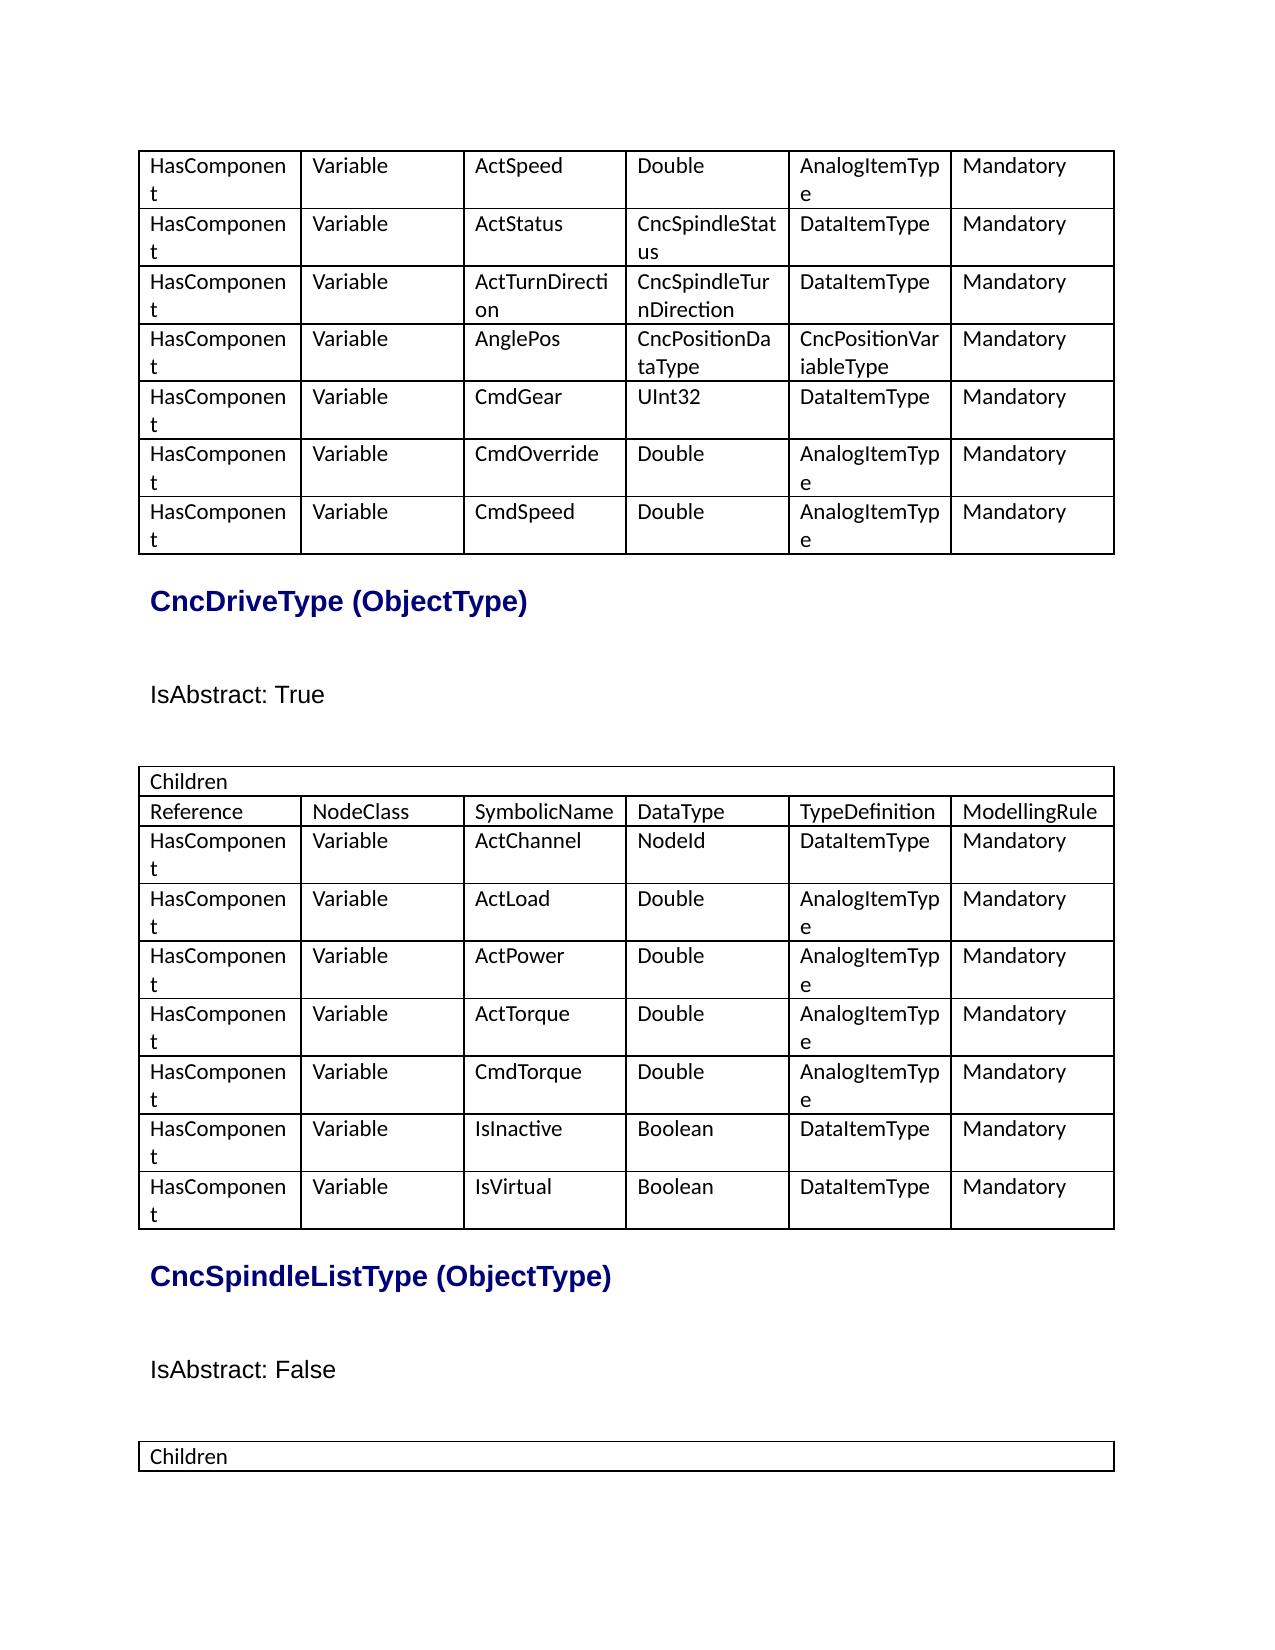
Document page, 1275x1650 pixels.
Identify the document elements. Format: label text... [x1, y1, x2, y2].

table_cell ActStatus [465, 209, 625, 265]
table_cell CmdSpeed [465, 497, 625, 553]
table_cell Variable [302, 382, 463, 438]
table_cell Double [627, 884, 788, 940]
table_cell Mandatory [952, 382, 1113, 438]
table_cell NodeClass [302, 797, 463, 825]
table_cell HasComponent [140, 209, 300, 265]
table_cell Double [627, 497, 788, 553]
table_cell ActTorque [465, 999, 625, 1055]
table_cell AnalogItemType [790, 152, 950, 208]
table_cell Mandatory [952, 1057, 1113, 1113]
table_cell CncSpindleTurnDirection [627, 267, 788, 323]
table_cell HasComponent [140, 999, 300, 1055]
table_cell Variable [302, 152, 463, 208]
table_cell HasComponent [140, 325, 300, 380]
table_cell CncPositionDataType [627, 325, 788, 380]
table_header Children [140, 1442, 1113, 1470]
table_cell ActChannel [465, 827, 625, 882]
table_cell Variable [302, 267, 463, 323]
table_cell Variable [302, 209, 463, 265]
table_cell Double [627, 440, 788, 496]
table_cell Variable [302, 884, 463, 940]
table_cell AnalogItemType [790, 942, 950, 998]
table_cell HasComponent [140, 382, 300, 438]
table_cell HasComponent [140, 152, 300, 208]
table_cell DataItemType [790, 1172, 950, 1228]
table_cell Boolean [627, 1172, 788, 1228]
table_cell DataItemType [790, 827, 950, 882]
text IsAbstract: False [150, 1355, 1125, 1384]
table_cell ActTurnDirection [465, 267, 625, 323]
table_cell DataType [627, 797, 788, 825]
table_cell HasComponent [140, 884, 300, 940]
table_cell Mandatory [952, 942, 1113, 998]
table_cell Variable [302, 1115, 463, 1171]
table_cell CmdGear [465, 382, 625, 438]
table_cell DataItemType [790, 267, 950, 323]
table_cell CmdTorque [465, 1057, 625, 1113]
table_cell IsInactive [465, 1115, 625, 1171]
table_cell AnglePos [465, 325, 625, 380]
text CncDriveType (ObjectType) [150, 584, 1125, 617]
table_cell HasComponent [140, 497, 300, 553]
text IsAbstract: True [150, 680, 1125, 709]
table_cell Boolean [627, 1115, 788, 1171]
table_cell Mandatory [952, 827, 1113, 882]
table_cell Variable [302, 827, 463, 882]
table_cell ActLoad [465, 884, 625, 940]
table_cell Variable [302, 1057, 463, 1113]
table_cell TypeDefinition [790, 797, 950, 825]
text CncSpindleListType (ObjectType) [150, 1259, 1125, 1292]
table_cell HasComponent [140, 1172, 300, 1228]
table_cell HasComponent [140, 440, 300, 496]
table_header Children [140, 767, 1113, 795]
table_cell HasComponent [140, 1057, 300, 1113]
table_cell AnalogItemType [790, 440, 950, 496]
table_cell ModellingRule [952, 797, 1113, 825]
table_cell AnalogItemType [790, 1057, 950, 1113]
table_cell SymbolicName [465, 797, 625, 825]
table_cell Mandatory [952, 999, 1113, 1055]
table_cell Variable [302, 440, 463, 496]
table_cell HasComponent [140, 827, 300, 882]
table_cell Double [627, 999, 788, 1055]
table_cell Double [627, 1057, 788, 1113]
table_cell NodeId [627, 827, 788, 882]
table_cell Mandatory [952, 884, 1113, 940]
table_cell Variable [302, 942, 463, 998]
table_cell Mandatory [952, 1115, 1113, 1171]
table_cell HasComponent [140, 942, 300, 998]
table_cell ActPower [465, 942, 625, 998]
table_cell Mandatory [952, 267, 1113, 323]
table_cell HasComponent [140, 267, 300, 323]
table_cell DataItemType [790, 1115, 950, 1171]
table_cell Variable [302, 325, 463, 380]
table_cell Mandatory [952, 152, 1113, 208]
table_cell Variable [302, 497, 463, 553]
table_cell CmdOverride [465, 440, 625, 496]
table_cell Mandatory [952, 325, 1113, 380]
table_cell IsVirtual [465, 1172, 625, 1228]
table_cell Mandatory [952, 440, 1113, 496]
table_cell AnalogItemType [790, 497, 950, 553]
table_cell ActSpeed [465, 152, 625, 208]
table_cell UInt32 [627, 382, 788, 438]
table_cell Variable [302, 1172, 463, 1228]
table_cell CncPositionVariableType [790, 325, 950, 380]
table_cell Double [627, 942, 788, 998]
table_cell Double [627, 152, 788, 208]
table_cell HasComponent [140, 1115, 300, 1171]
table_cell AnalogItemType [790, 884, 950, 940]
table_cell CncSpindleStatus [627, 209, 788, 265]
table_cell Mandatory [952, 209, 1113, 265]
table_cell Variable [302, 999, 463, 1055]
table_cell Reference [140, 797, 300, 825]
table_cell DataItemType [790, 382, 950, 438]
table_cell AnalogItemType [790, 999, 950, 1055]
table_cell Mandatory [952, 497, 1113, 553]
table_cell DataItemType [790, 209, 950, 265]
table_cell Mandatory [952, 1172, 1113, 1228]
